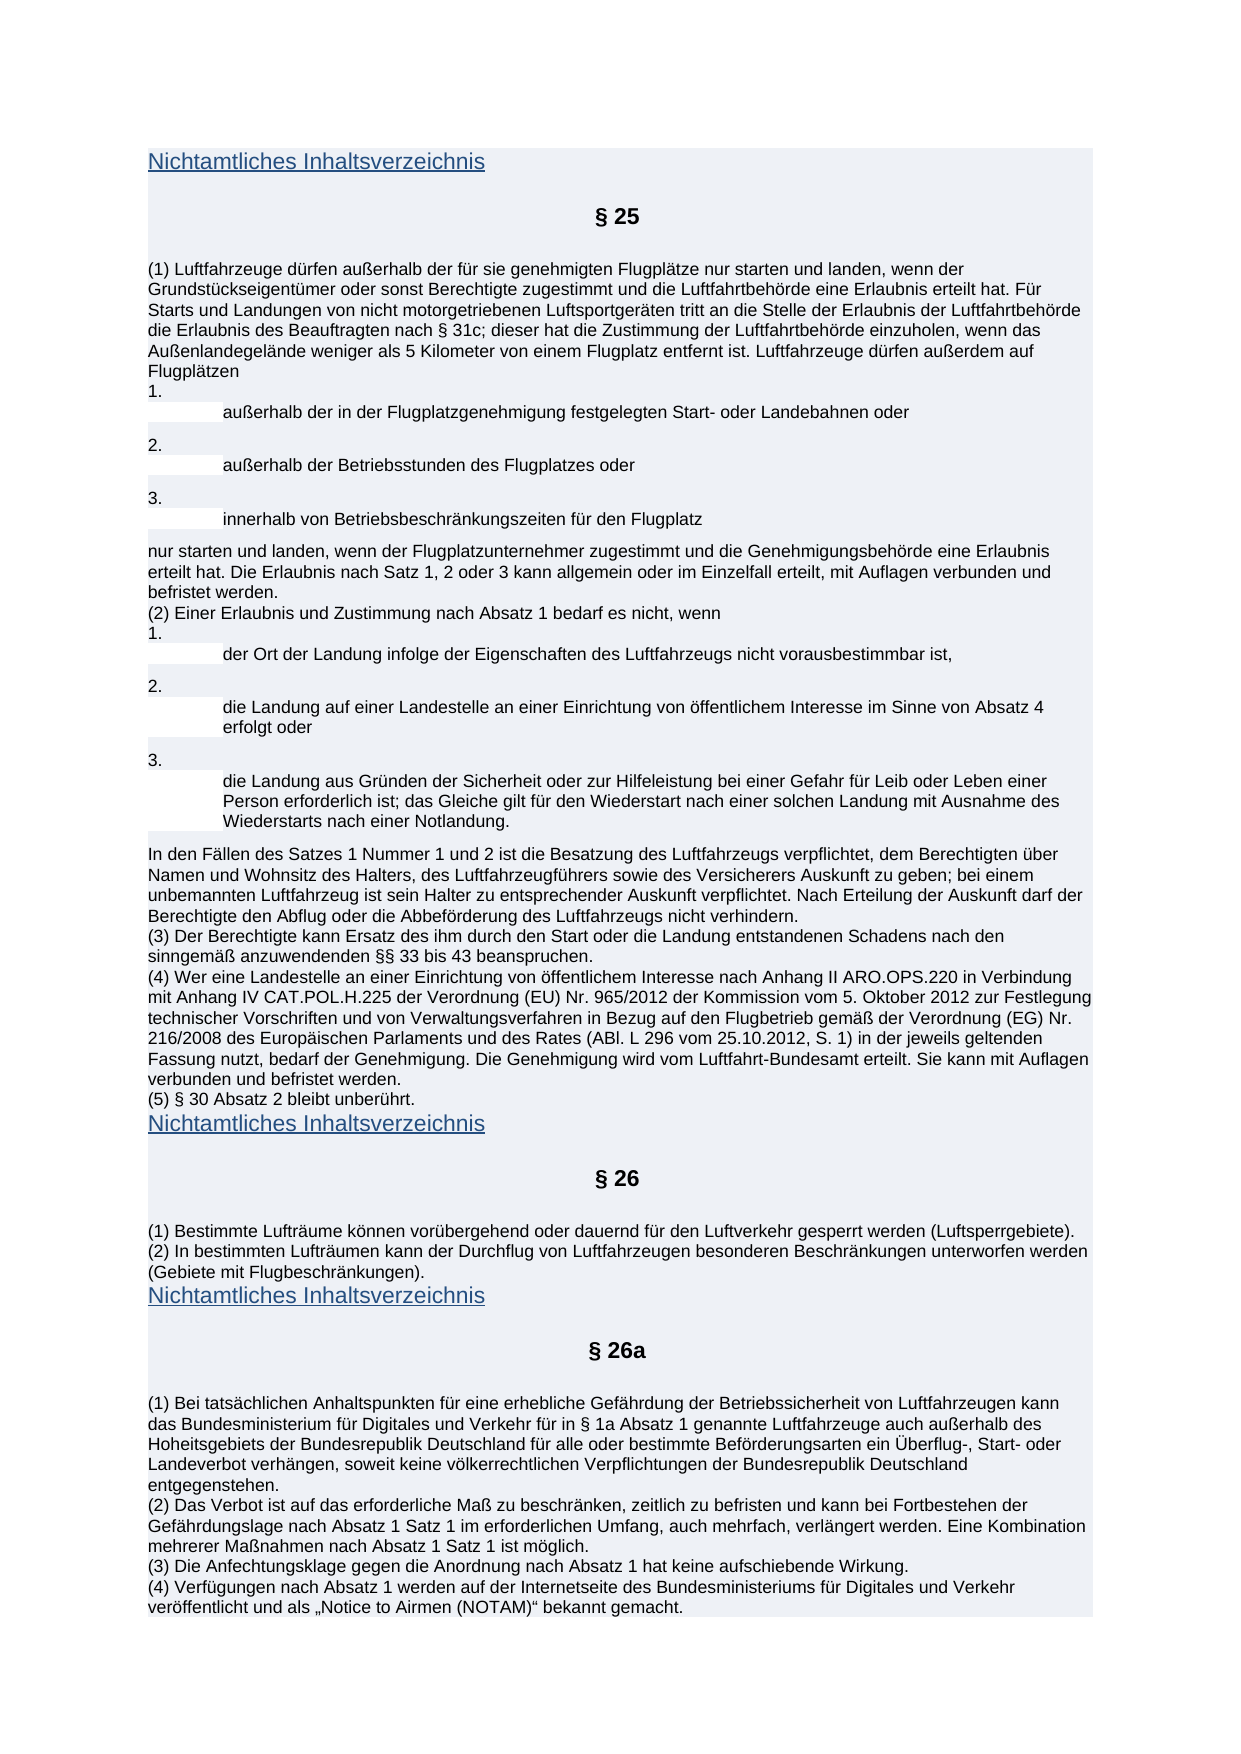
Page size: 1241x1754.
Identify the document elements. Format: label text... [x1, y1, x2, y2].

text Nichtamtliches Inhaltsverzeichnis [148, 148, 1093, 174]
text § 25 [148, 203, 1093, 229]
text der Ort der Landung infolge der Eigenschaften des Luftfahrzeugs nicht vorausbestimmbar ist, [223, 643, 1093, 664]
text Nichtamtliches Inhaltsverzeichnis [148, 1109, 1093, 1136]
text 3. [148, 488, 1093, 508]
text § 26 [148, 1165, 1093, 1191]
text (4) Wer eine Landestelle an einer Einrichtung von öffentlichem Interesse nach Anhang II ARO.OPS.220 in Verbindung mit Anhang IV CAT.POL.H.225 der Verordnung (EU) Nr. 965/2012 der Kommission vom 5. Oktober 2012 zur Festlegung technischer Vorschriften und von Verwaltungsverfahren in Bezug auf den Flugbetrieb gemäß der Verordnung (EG) Nr. 216/2008 des Europäischen Parlaments und des Rates (ABl. L 296 vom 25.10.2012, S. 1) in der jeweils geltenden Fassung nutzt, bedarf der Genehmigung. Die Genehmigung wird vom Luftfahrt-Bundesamt erteilt. Sie kann mit Auflagen verbunden und befristet werden. [148, 967, 1093, 1089]
text (1) Bestimmte Lufträume können vorübergehend oder dauernd für den Luftverkehr gesperrt werden (Luftsperrgebiete). [148, 1221, 1093, 1241]
text 2. [148, 434, 1093, 455]
text (2) In bestimmten Lufträumen kann der Durchflug von Luftfahrzeugen besonderen Beschränkungen unterworfen werden (Gebiete mit Flugbeschränkungen). [148, 1241, 1093, 1282]
text (4) Verfügungen nach Absatz 1 werden auf der Internetseite des Bundesministeriums für Digitales und Verkehr veröffentlicht und als „Notice to Airmen (NOTAM)“ bekannt gemacht. [148, 1577, 1093, 1617]
text die Landung aus Gründen der Sicherheit oder zur Hilfeleistung bei einer Gefahr für Leib oder Leben einer Person erforderlich ist; das Gleiche gilt für den Wiederstart nach einer solchen Landung mit Ausnahme des Wiederstarts nach einer Notlandung. [223, 770, 1093, 832]
text (3) Die Anfechtungsklage gegen die Anordnung nach Absatz 1 hat keine aufschiebende Wirkung. [148, 1556, 1093, 1577]
text (1) Luftfahrzeuge dürfen außerhalb der für sie genehmigten Flugplätze nur starten und landen, wenn der Grundstückseigentümer oder sonst Berechtigte zugestimmt und die Luftfahrtbehörde eine Erlaubnis erteilt hat. Für Starts und Landungen von nicht motorgetriebenen Luftsportgeräten tritt an die Stelle der Erlaubnis der Luftfahrtbehörde die Erlaubnis des Beauftragten nach § 31c; dieser hat die Zustimmung der Luftfahrtbehörde einzuholen, wenn das Außenlandegelände weniger als 5 Kilometer von einem Flugplatz entfernt ist. Luftfahrzeuge dürfen außerdem auf Flugplätzen [148, 259, 1093, 381]
text (1) Bei tatsächlichen Anhaltspunkten für eine erhebliche Gefährdung der Betriebssicherheit von Luftfahrzeugen kann das Bundesministerium für Digitales und Verkehr für in § 1a Absatz 1 genannte Luftfahrzeuge auch außerhalb des Hoheitsgebiets der Bundesrepublik Deutschland für alle oder bestimmte Beförderungsarten ein Überflug-, Start- oder Landeverbot verhängen, soweit keine völkerrechtlichen Verpflichtungen der Bundesrepublik Deutschland entgegenstehen. [148, 1393, 1093, 1495]
text die Landung auf einer Landestelle an einer Einrichtung von öffentlichem Interesse im Sinne von Absatz 4 erfolgt oder [223, 697, 1093, 737]
text 1. [148, 381, 1093, 402]
text 2. [148, 676, 1093, 697]
text Nichtamtliches Inhaltsverzeichnis [148, 1282, 1093, 1308]
text (2) Einer Erlaubnis und Zustimmung nach Absatz 1 bedarf es nicht, wenn [148, 602, 1093, 623]
text 1. [148, 623, 1093, 643]
text (5) § 30 Absatz 2 bleibt unberührt. [148, 1089, 1093, 1109]
text 3. [148, 750, 1093, 770]
text innerhalb von Betriebsbeschränkungszeiten für den Flugplatz [223, 508, 1093, 529]
text außerhalb der in der Flugplatzgenehmigung festgelegten Start- oder Landebahnen oder [223, 402, 1093, 422]
text (3) Der Berechtigte kann Ersatz des ihm durch den Start oder die Landung entstandenen Schadens nach den sinngemäß anzuwendenden §§ 33 bis 43 beanspruchen. [148, 926, 1093, 967]
text § 26a [148, 1337, 1093, 1364]
text (2) Das Verbot ist auf das erforderliche Maß zu beschränken, zeitlich zu befristen und kann bei Fortbestehen der Gefährdungslage nach Absatz 1 Satz 1 im erforderlichen Umfang, auch mehrfach, verlängert werden. Eine Kombination mehrerer Maßnahmen nach Absatz 1 Satz 1 ist möglich. [148, 1495, 1093, 1556]
text In den Fällen des Satzes 1 Nummer 1 und 2 ist die Besatzung des Luftfahrzeugs verpflichtet, dem Berechtigten über Namen und Wohnsitz des Halters, des Luftfahrzeugführers sowie des Versicherers Auskunft zu geben; bei einem unbemannten Luftfahrzeug ist sein Halter zu entsprechender Auskunft verpflichtet. Nach Erteilung der Auskunft darf der Berechtigte den Abflug oder die Abbeförderung des Luftfahrzeugs nicht verhindern. [148, 844, 1093, 926]
text nur starten und landen, wenn der Flugplatzunternehmer zugestimmt und die Genehmigungsbehörde eine Erlaubnis erteilt hat. Die Erlaubnis nach Satz 1, 2 oder 3 kann allgemein oder im Einzelfall erteilt, mit Auflagen verbunden und befristet werden. [148, 541, 1093, 602]
text außerhalb der Betriebsstunden des Flugplatzes oder [223, 455, 1093, 475]
